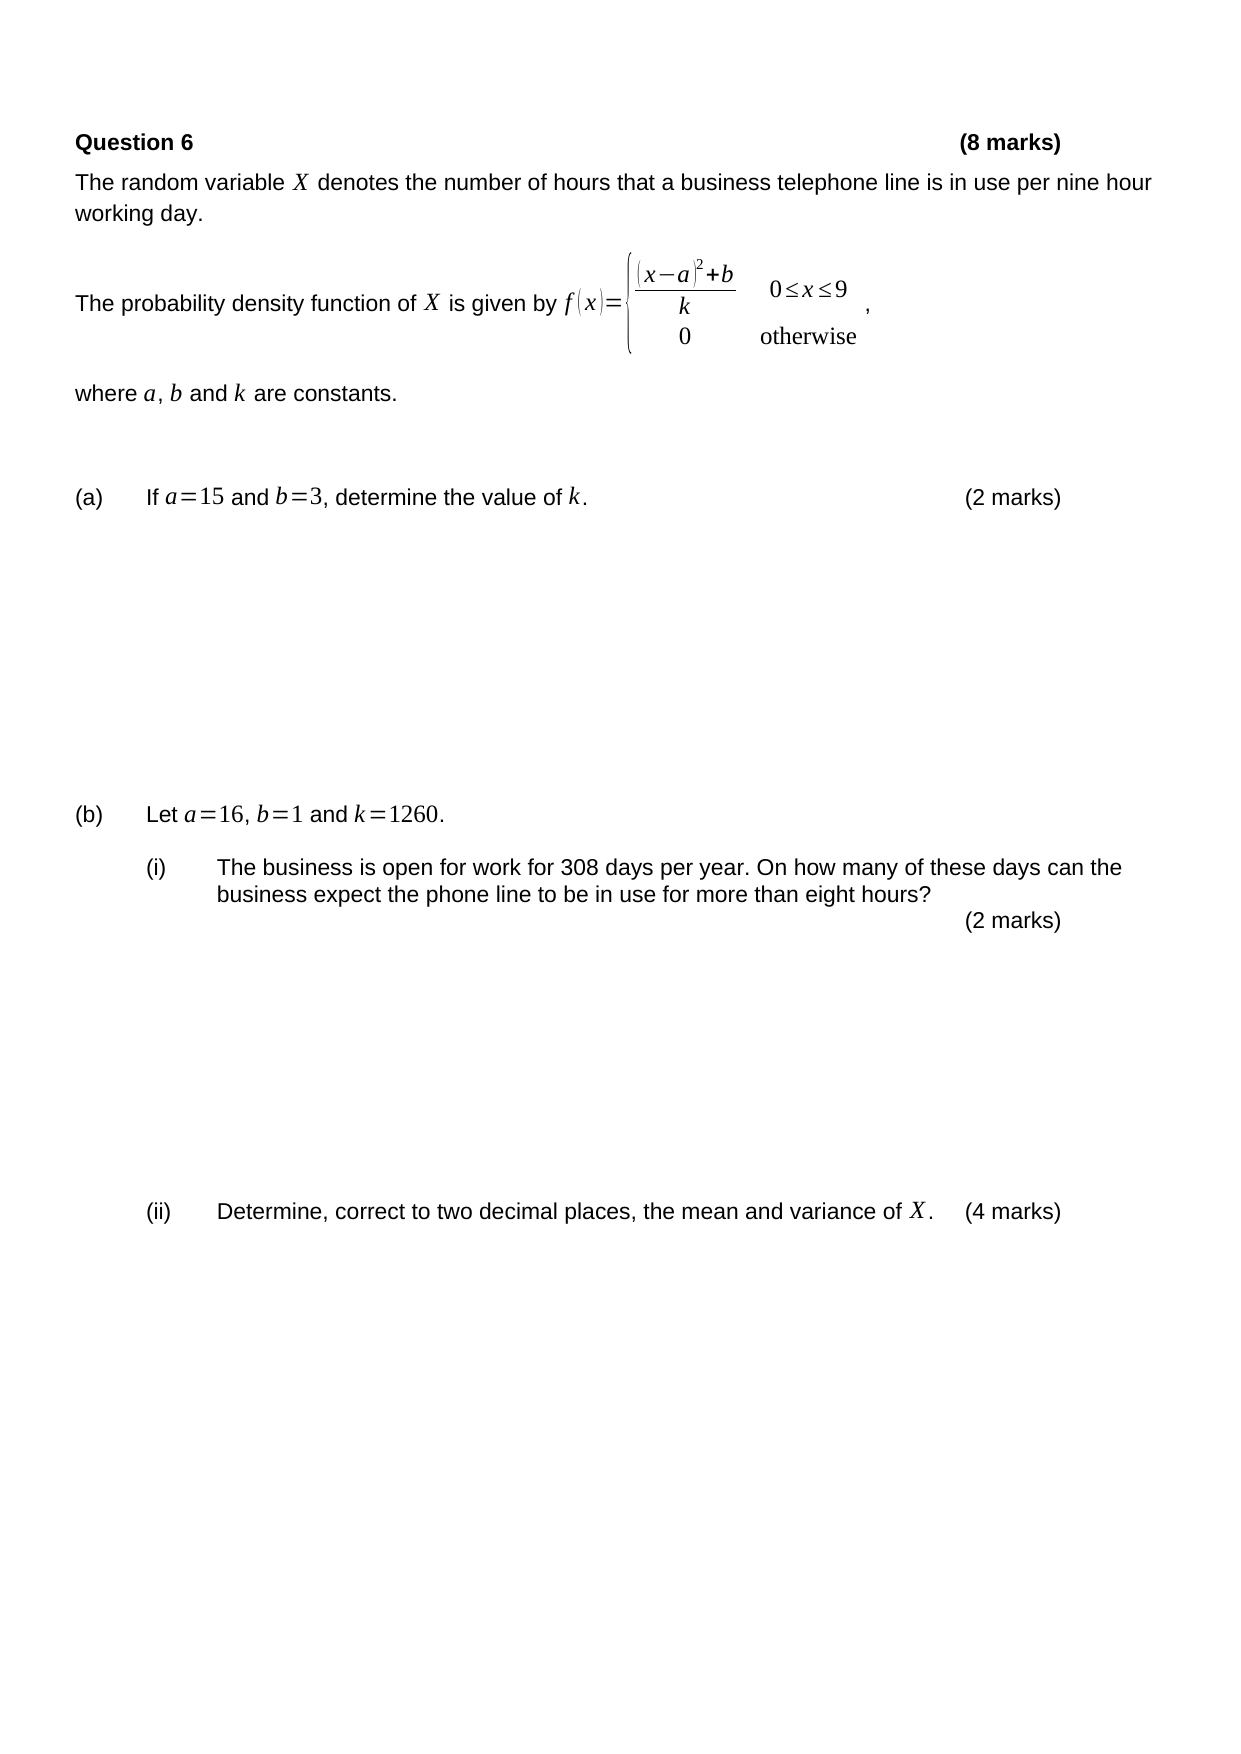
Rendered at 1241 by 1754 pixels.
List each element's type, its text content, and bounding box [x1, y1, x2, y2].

text Question 6 (8 marks) [75, 129, 1165, 156]
text (b) Let , and . [75, 800, 1165, 828]
text (2 marks) [146, 907, 1165, 933]
text (ii) Determine, correct to two decimal places, the mean and variance of . (4 marks) [146, 1197, 1165, 1224]
text where , and are constants. [75, 379, 1165, 407]
text (a) If and , determine the value of . (2 marks) [75, 483, 1165, 511]
text The probability density function of is given by , [75, 251, 1165, 355]
text (i) The business is open for work for 308 days per year. On how many of these days can the business expect the phone line to be in use for more than eight hours? [146, 854, 1165, 907]
text The random variable denotes the number of hours that a business telephone line is in use per nine hour working day. [75, 168, 1165, 226]
